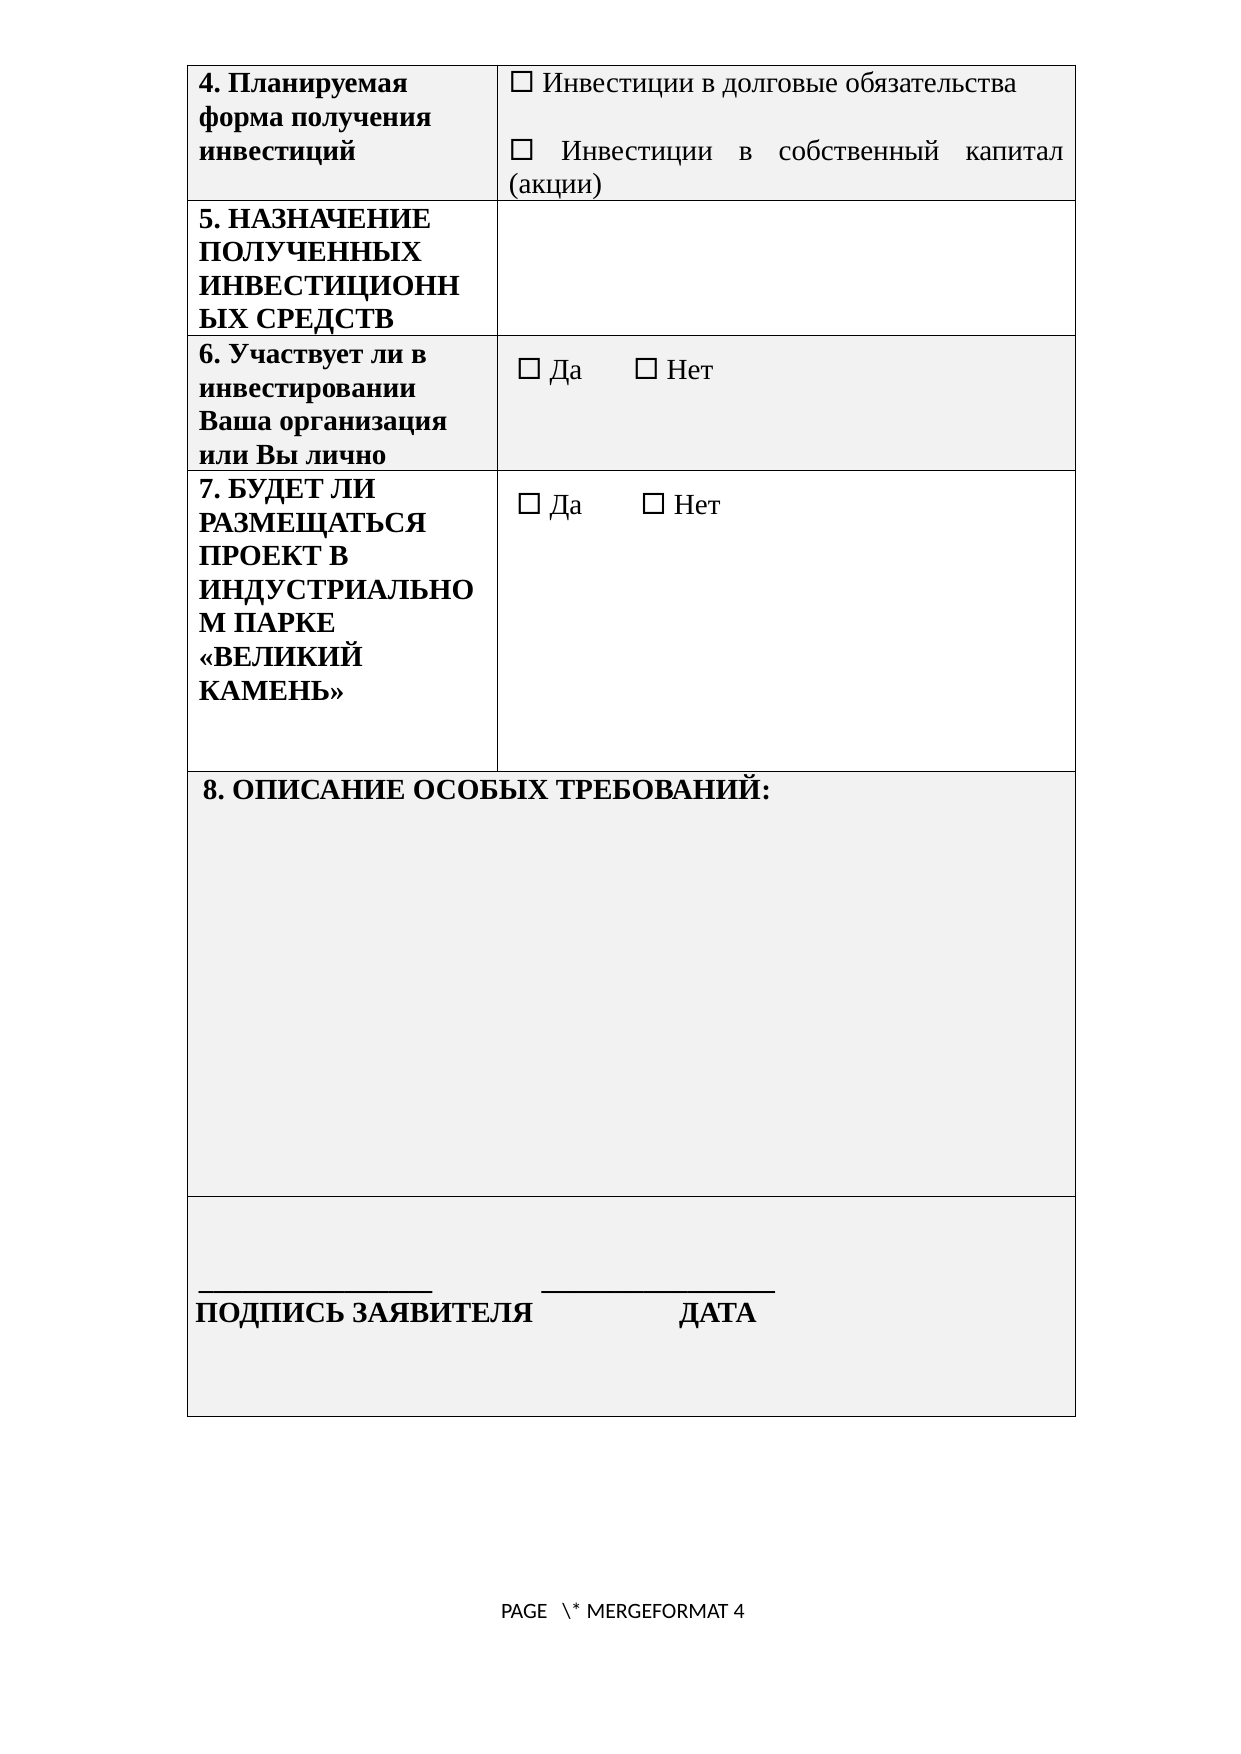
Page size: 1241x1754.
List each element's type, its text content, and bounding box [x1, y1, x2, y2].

table_cell Инвестиции в долговые обязательства Инвестиции в собственный капитал (акции) [498, 66, 1075, 200]
table_cell 6. Участвует ли в инвестировании Ваша организация или Вы лично [188, 336, 497, 470]
table_cell 4. Планируемая форма получения инвестиций [188, 66, 497, 200]
table_cell Да Нет [498, 336, 1075, 470]
table_cell 5. Назначение полученных инвестиционных средств [188, 201, 497, 335]
table_cell ________________ ________________ Подпись заявителя Дата [188, 1197, 1075, 1416]
table_cell [498, 201, 1075, 335]
table_cell 7. Будет ли размещаться проект в Индустриальном парке «Великий камень» [188, 471, 497, 771]
table_cell Да Нет [498, 471, 1075, 771]
table_cell 8. Описание особых требований: [188, 772, 1075, 1196]
